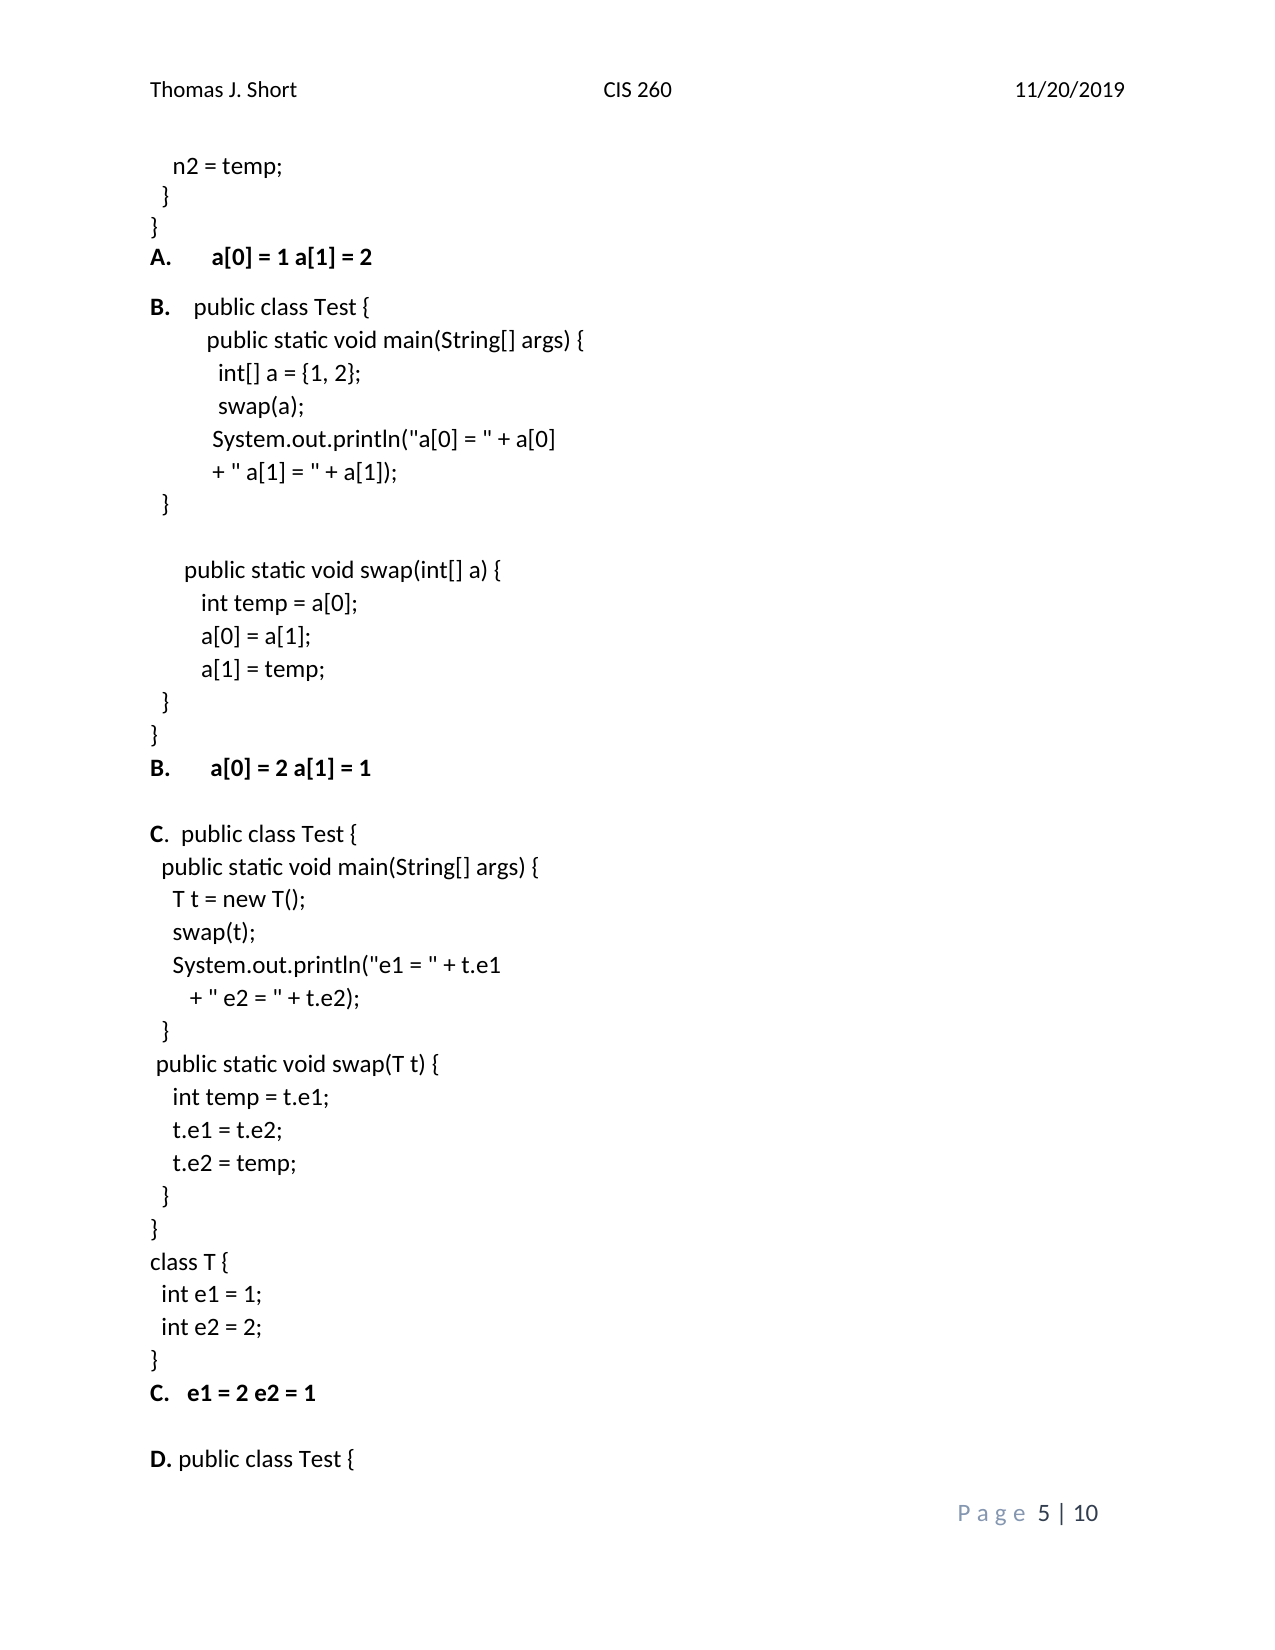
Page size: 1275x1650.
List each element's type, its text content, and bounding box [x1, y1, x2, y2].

text int temp = t.e1; [150, 1081, 1125, 1112]
text a[0] = a[1]; [150, 620, 1125, 651]
text } [150, 686, 1125, 717]
text B. a[0] = 2 a[1] = 1 [150, 752, 1125, 782]
text a[1] = temp; [150, 653, 1125, 684]
text t.e2 = temp; [150, 1147, 1125, 1177]
text int[] a = {1, 2}; [150, 357, 1125, 387]
text public static void swap(int[] a) { [150, 554, 1125, 585]
text class T { [150, 1246, 1125, 1276]
text int e1 = 1; [150, 1279, 1125, 1309]
text swap(t); [150, 917, 1125, 947]
text A. a[0] = 1 a[1] = 2 [150, 242, 1125, 272]
text B. public class Test { [150, 291, 1125, 322]
text } [150, 719, 1125, 749]
text int e2 = 2; [150, 1312, 1125, 1342]
text System.out.println("a[0] = " + a[0] [150, 423, 1125, 453]
text } [150, 181, 1125, 211]
text C. public class Test { [150, 818, 1125, 848]
text n2 = temp; [150, 150, 1125, 181]
text swap(a); [150, 390, 1125, 420]
text System.out.println("e1 = " + t.e1 [150, 949, 1125, 980]
text + " e2 = " + t.e2); [150, 982, 1125, 1013]
text int temp = a[0]; [150, 587, 1125, 618]
text public static void main(String[] args) { [150, 324, 1125, 354]
text + " a[1] = " + a[1]); [150, 456, 1125, 486]
text } [150, 489, 1125, 519]
text public static void swap(T t) { [150, 1048, 1125, 1079]
text D. public class Test { [150, 1443, 1125, 1474]
text } [150, 211, 1125, 242]
text T t = new T(); [150, 884, 1125, 914]
text C. e1 = 2 e2 = 1 [150, 1377, 1125, 1408]
text public static void main(String[] args) { [150, 851, 1125, 881]
text } [150, 1344, 1125, 1375]
text } [150, 1213, 1125, 1243]
text } [150, 1180, 1125, 1210]
text } [150, 1015, 1125, 1046]
text t.e1 = t.e2; [150, 1114, 1125, 1144]
